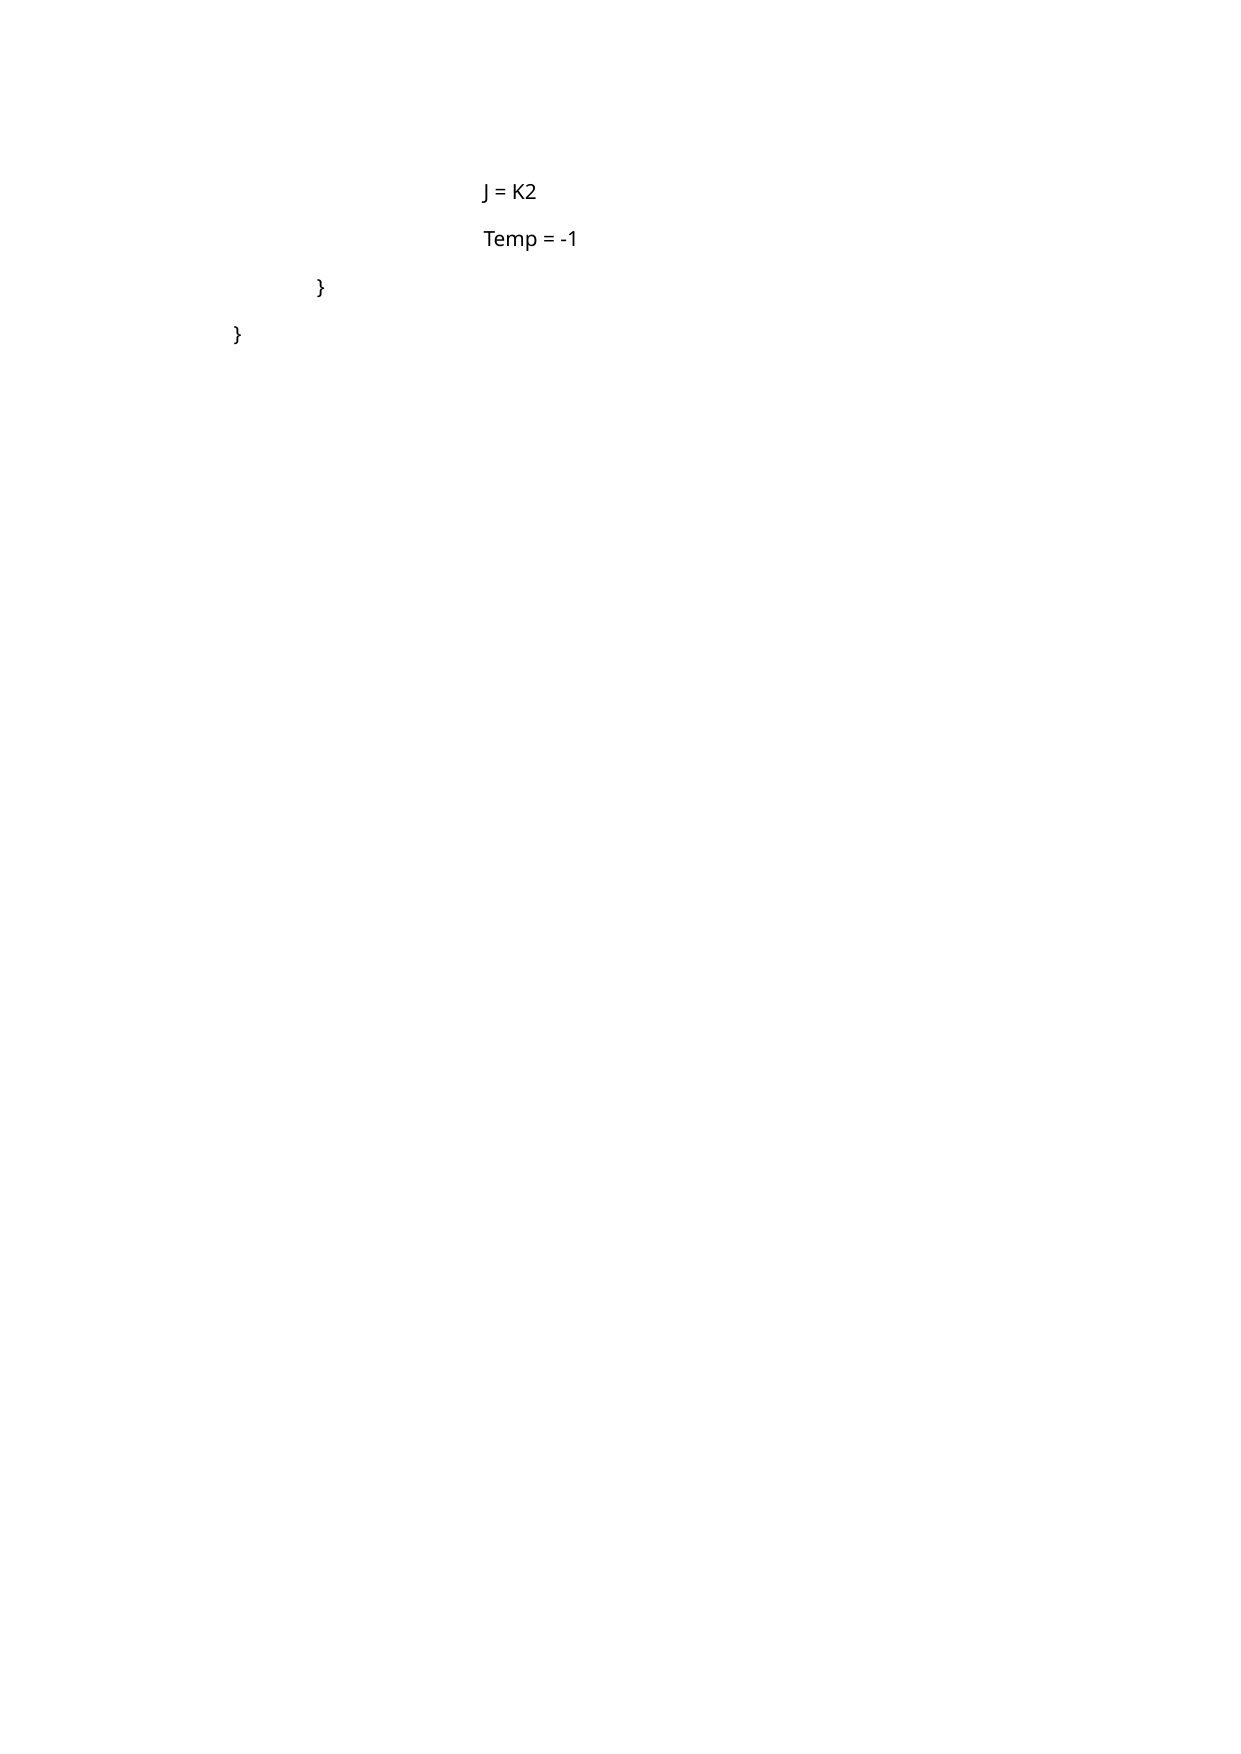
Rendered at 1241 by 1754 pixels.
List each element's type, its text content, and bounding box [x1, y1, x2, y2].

text J = K2 [150, 177, 1090, 206]
text } [150, 319, 1090, 347]
text Temp = -1 [150, 224, 1090, 253]
text } [150, 272, 1090, 300]
